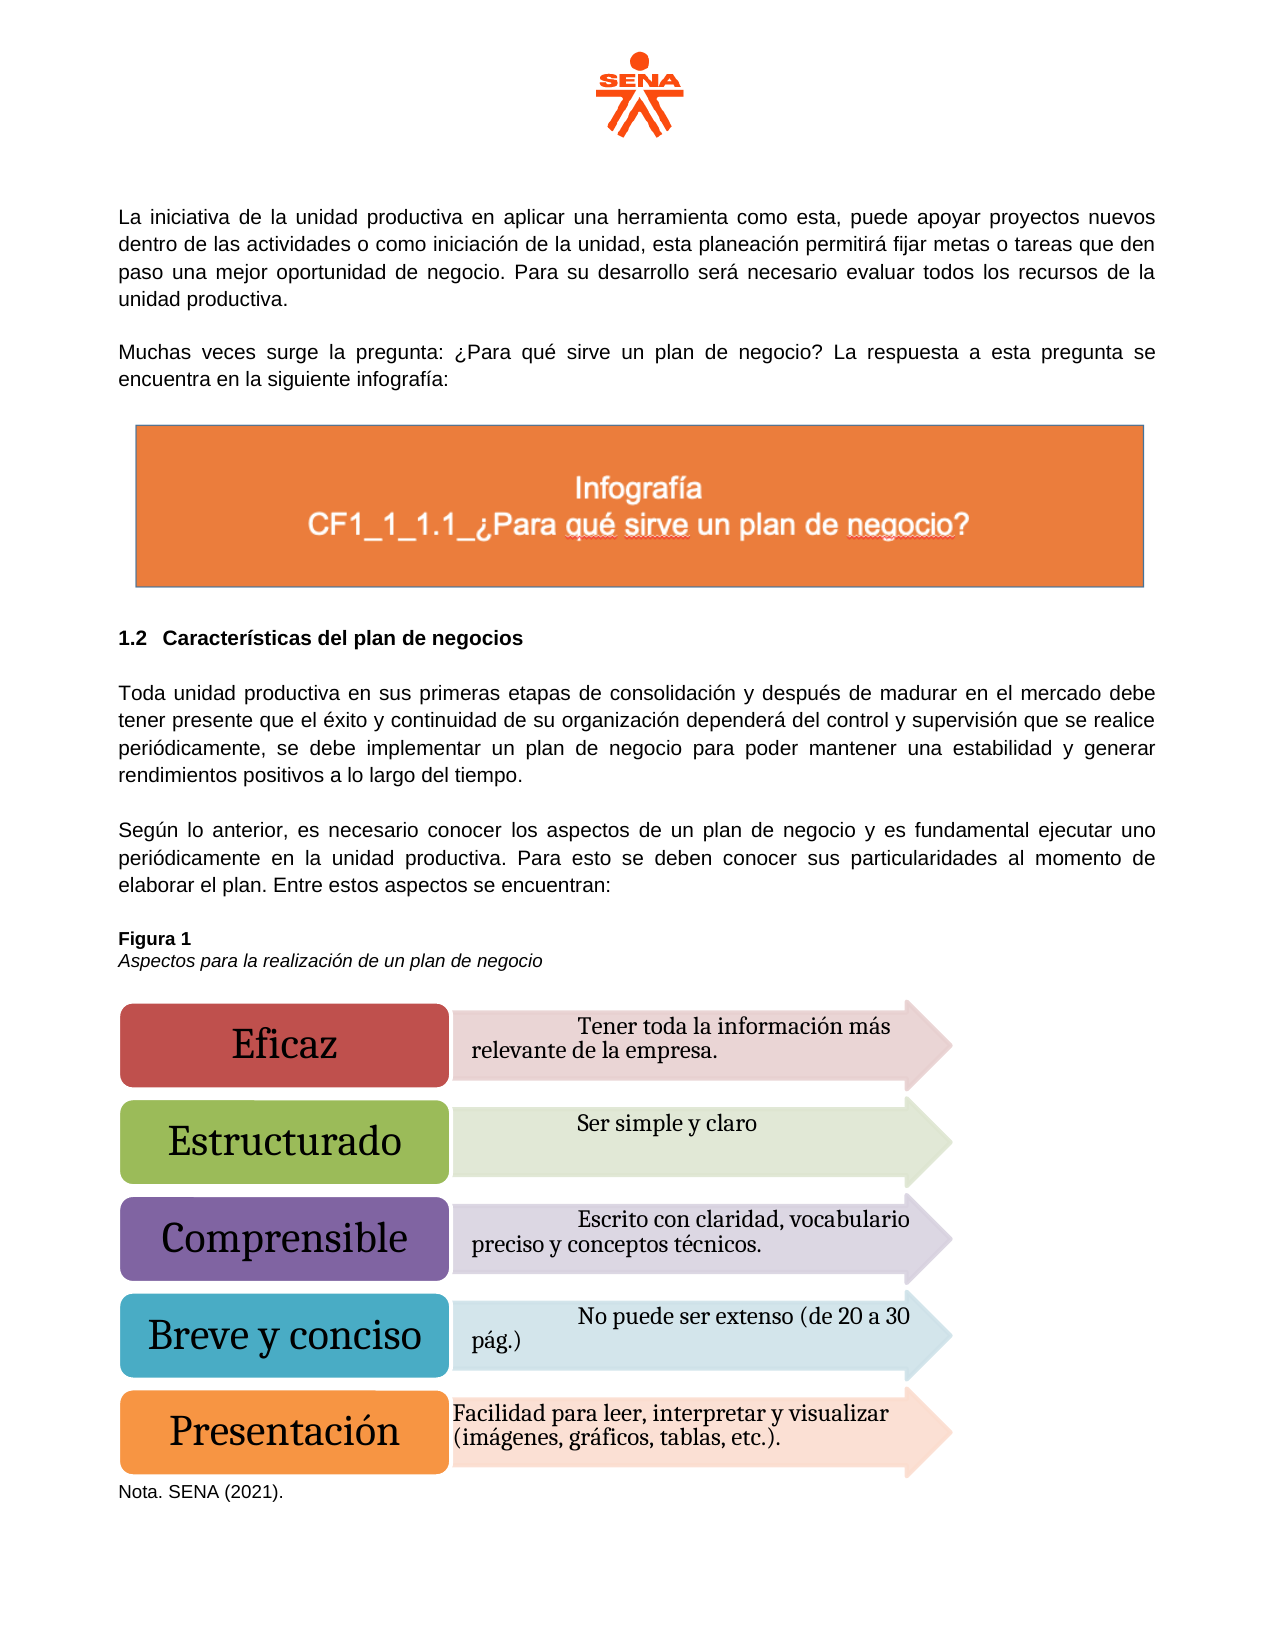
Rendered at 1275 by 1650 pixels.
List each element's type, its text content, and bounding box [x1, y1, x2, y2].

picture [118, 419, 1157, 597]
picture [585, 48, 690, 142]
text Muchas veces surge la pregunta: ¿Para qué sirve un plan de negocio? La respuesta a esta pregunta se encuentra en la siguiente infografía: [118, 340, 1157, 391]
text Aspectos para la realización de un plan de negocio [118, 950, 1157, 971]
text Nota. SENA (2021). [118, 1480, 1157, 1502]
text Figura 1 [118, 928, 1157, 950]
list Características del plan de negocios [118, 626, 1157, 649]
text Toda unidad productiva en sus primeras etapas de consolidación y después de madurar en el mercado debe tener presente que el éxito y continuidad de su organización dependerá del control y supervisión que se realice periódicamente, se debe implementar un plan de negocio para poder mantener una estabilidad y generar rendimientos positivos a lo largo del tiempo. [118, 681, 1157, 787]
text Según lo anterior, es necesario conocer los aspectos de un plan de negocio y es fundamental ejecutar uno periódicamente en la unidad productiva. Para esto se deben conocer sus particularidades al momento de elaborar el plan. Entre estos aspectos se encuentran: [118, 818, 1157, 897]
text La iniciativa de la unidad productiva en aplicar una herramienta como esta, puede apoyar proyectos nuevos dentro de las actividades o como iniciación de la unidad, esta planeación permitirá fijar metas o tareas que den paso una mejor oportunidad de negocio. Para su desarrollo será necesario evaluar todos los recursos de la unidad productiva. [118, 205, 1157, 311]
